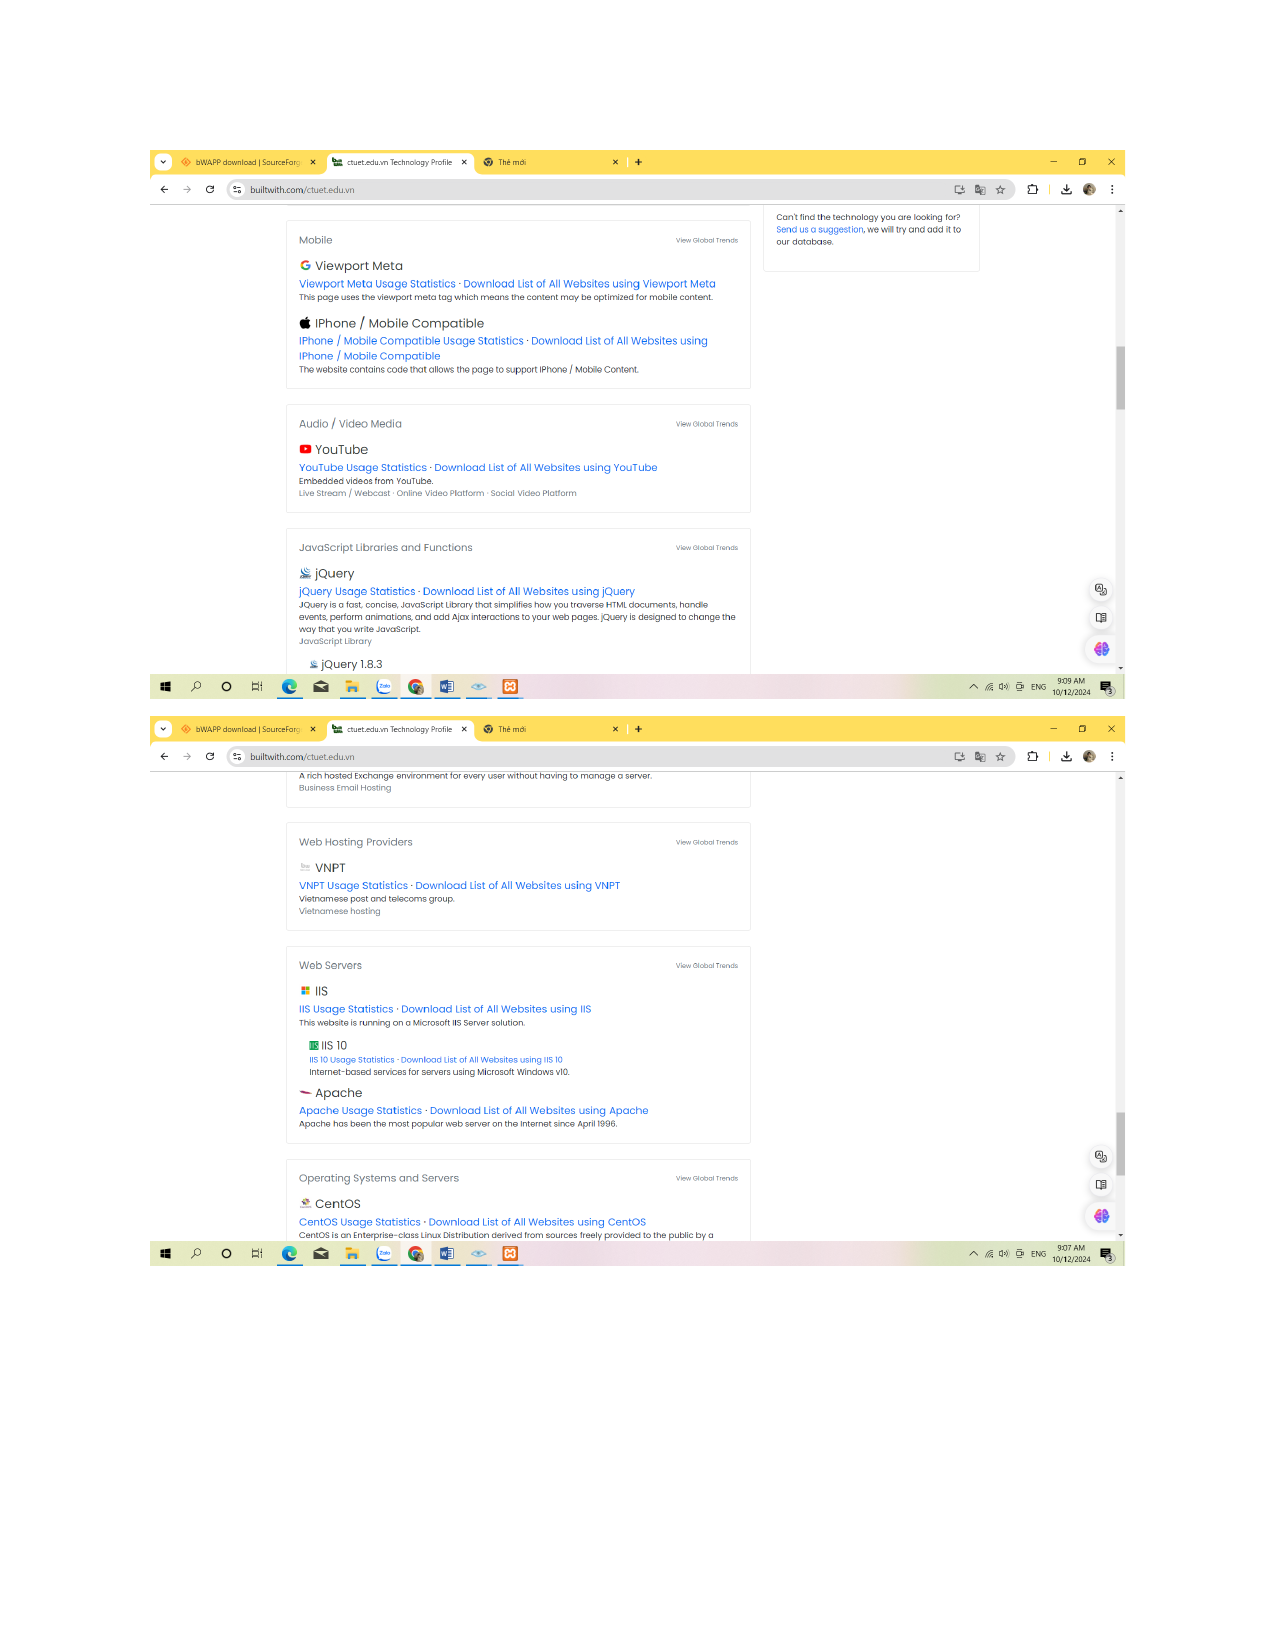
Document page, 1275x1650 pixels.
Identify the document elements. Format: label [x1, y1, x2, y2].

picture [150, 716, 1125, 1266]
picture [150, 150, 1125, 699]
